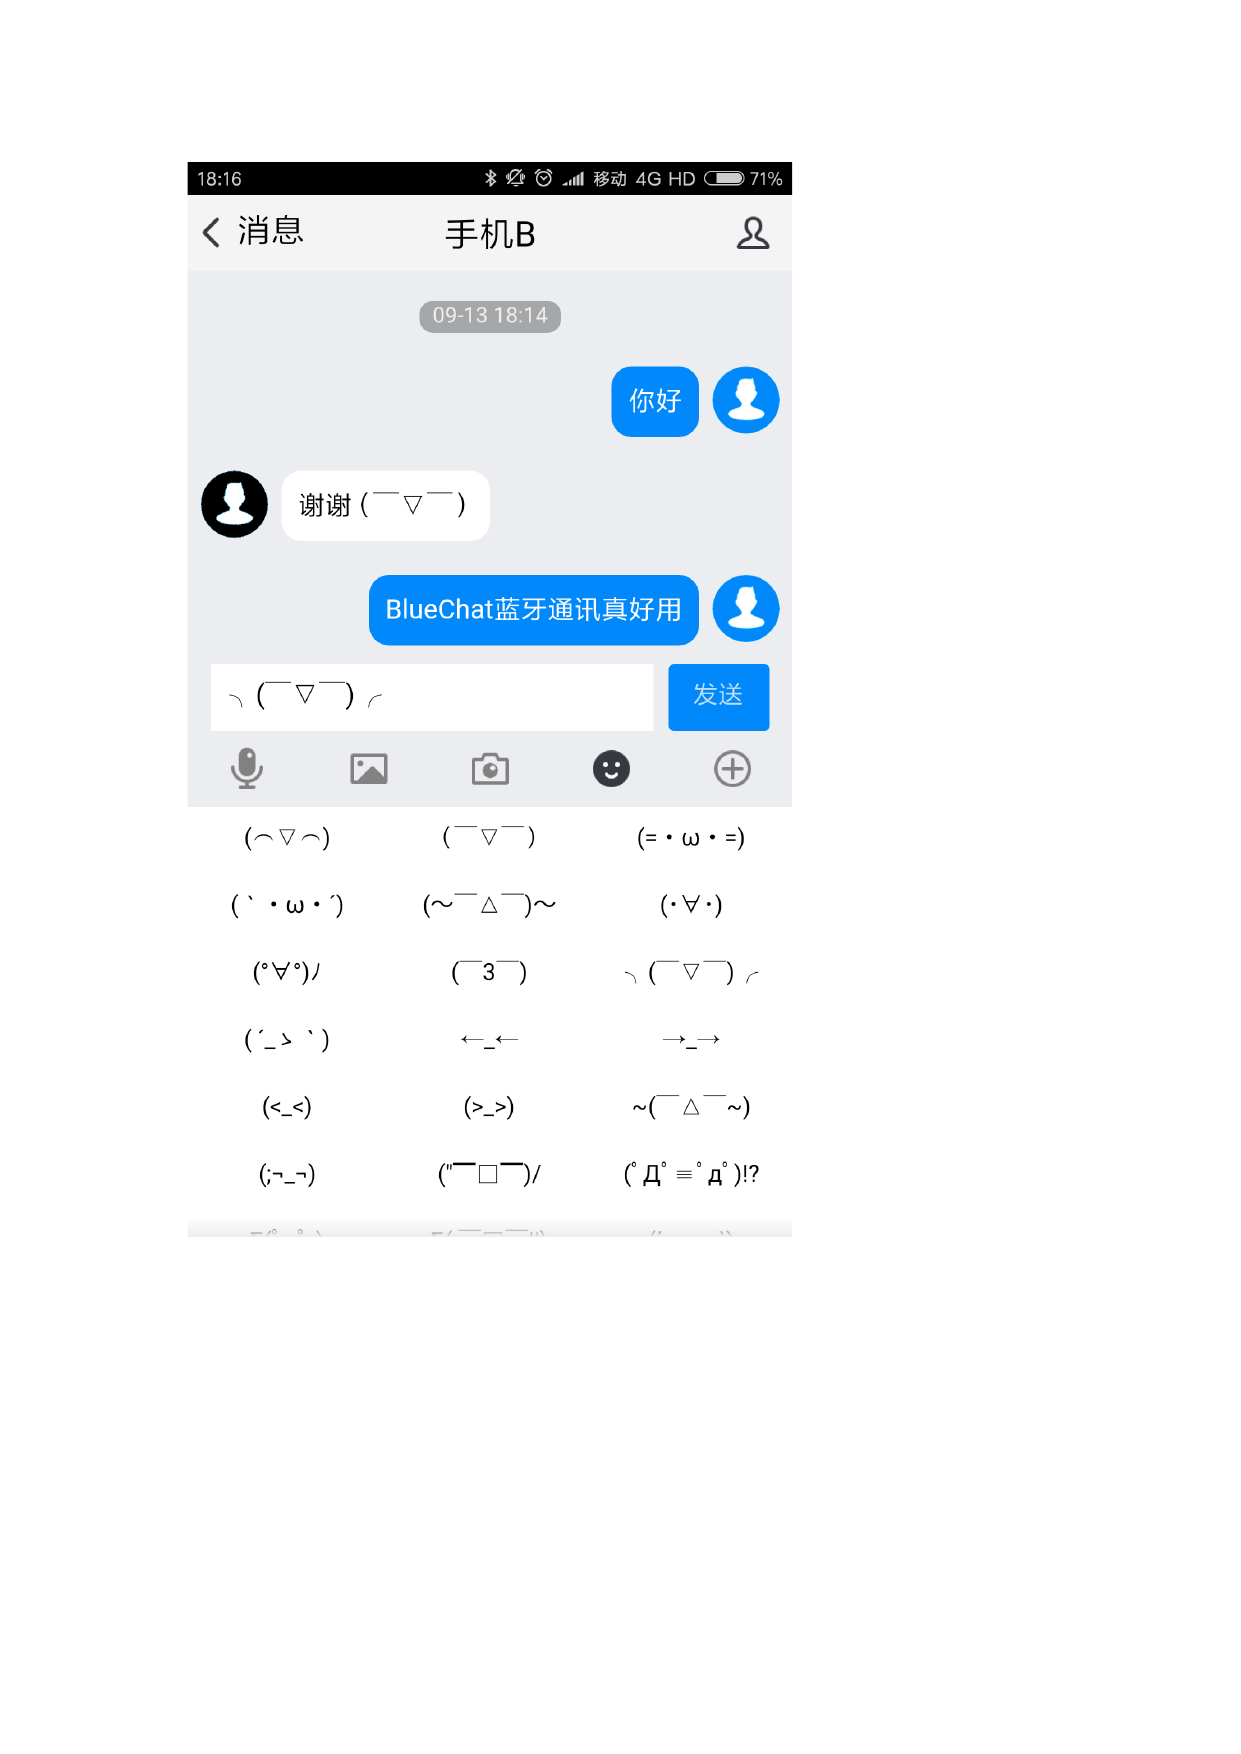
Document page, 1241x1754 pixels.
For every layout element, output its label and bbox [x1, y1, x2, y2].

picture [187, 162, 793, 1237]
